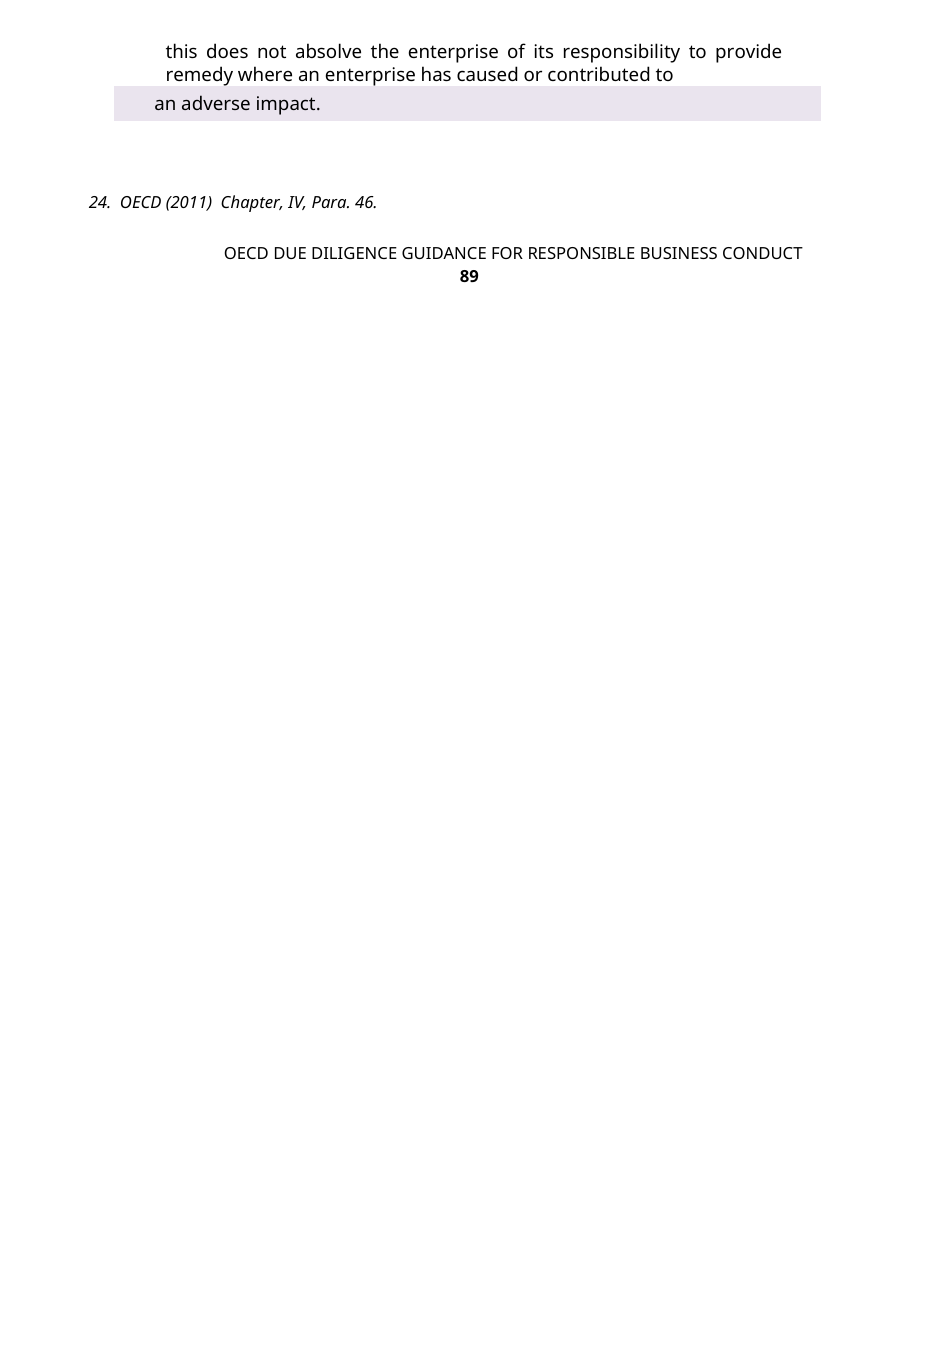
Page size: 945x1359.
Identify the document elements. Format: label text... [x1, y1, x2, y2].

table_header an adverse impact. [114, 86, 821, 121]
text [165, 41, 783, 86]
text OECD DUE DILIGENCE GUIDANCE FOR RESPONSIBLE BUSINESS CONDUCT [224, 243, 945, 263]
text 24. OECD (2011) Chapter, IV, Para. 46. [88, 193, 945, 213]
text 89 [88, 266, 478, 287]
